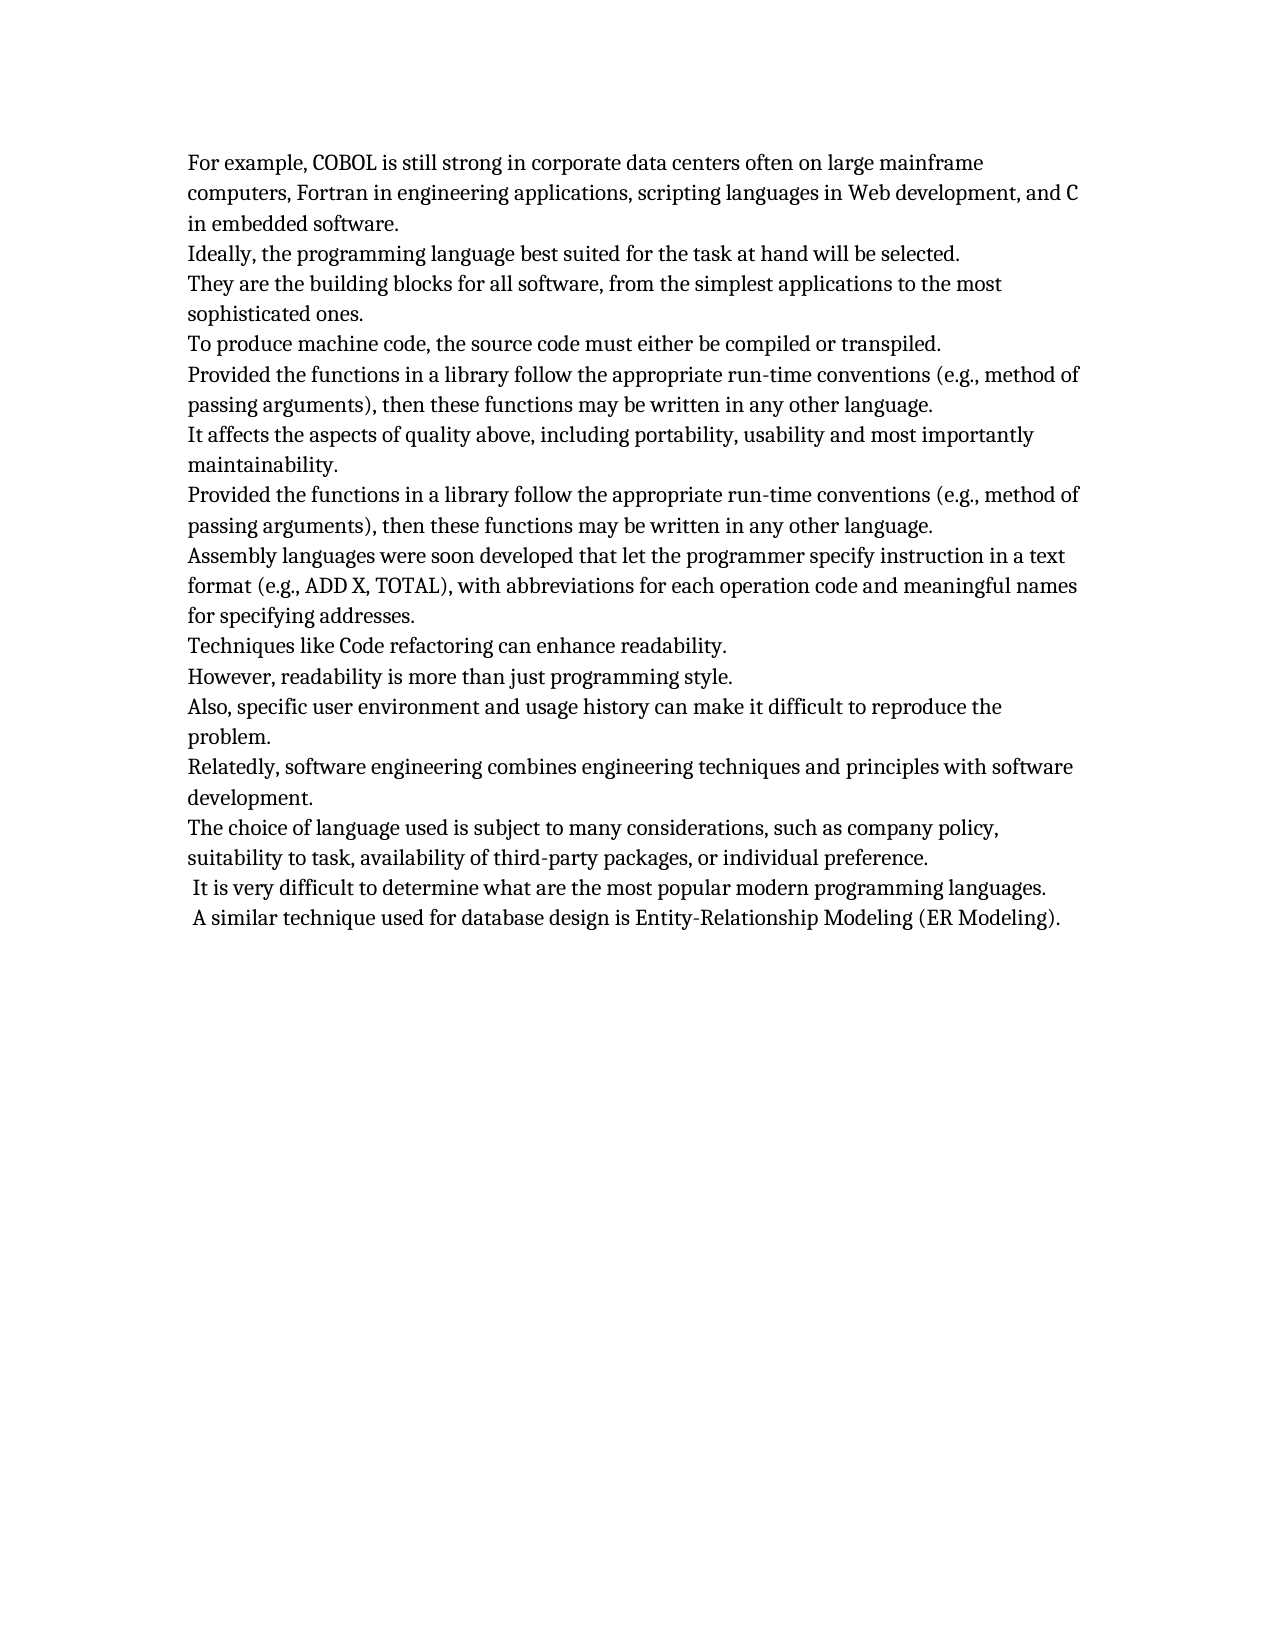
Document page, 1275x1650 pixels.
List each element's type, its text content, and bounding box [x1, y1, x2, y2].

text For example, COBOL is still strong in corporate data centers often on large mainframe computers, Fortran in engineering applications, scripting languages in Web development, and C in embedded software. Ideally, the programming language best suited for the task at hand will be selected. They are the building blocks for all software, from the simplest applications to the most sophisticated ones. To produce machine code, the source code must either be compiled or transpiled. Provided the functions in a library follow the appropriate run-time conventions (e.g., method of passing arguments), then these functions may be written in any other language. It affects the aspects of quality above, including portability, usability and most importantly maintainability. Provided the functions in a library follow the appropriate run-time conventions (e.g., method of passing arguments), then these functions may be written in any other language. Assembly languages were soon developed that let the programmer specify instruction in a text format (e.g., ADD X, TOTAL), with abbreviations for each operation code and meaningful names for specifying addresses. Techniques like Code refactoring can enhance readability. However, readability is more than just programming style. Also, specific user environment and usage history can make it difficult to reproduce the problem. Relatedly, software engineering combines engineering techniques and principles with software development. The choice of language used is subject to many considerations, such as company policy, suitability to task, availability of third-party packages, or individual preference. It is very difficult to determine what are the most popular modern programming languages. A similar technique used for database design is Entity-Relationship Modeling (ER Modeling). [187, 150, 1087, 932]
